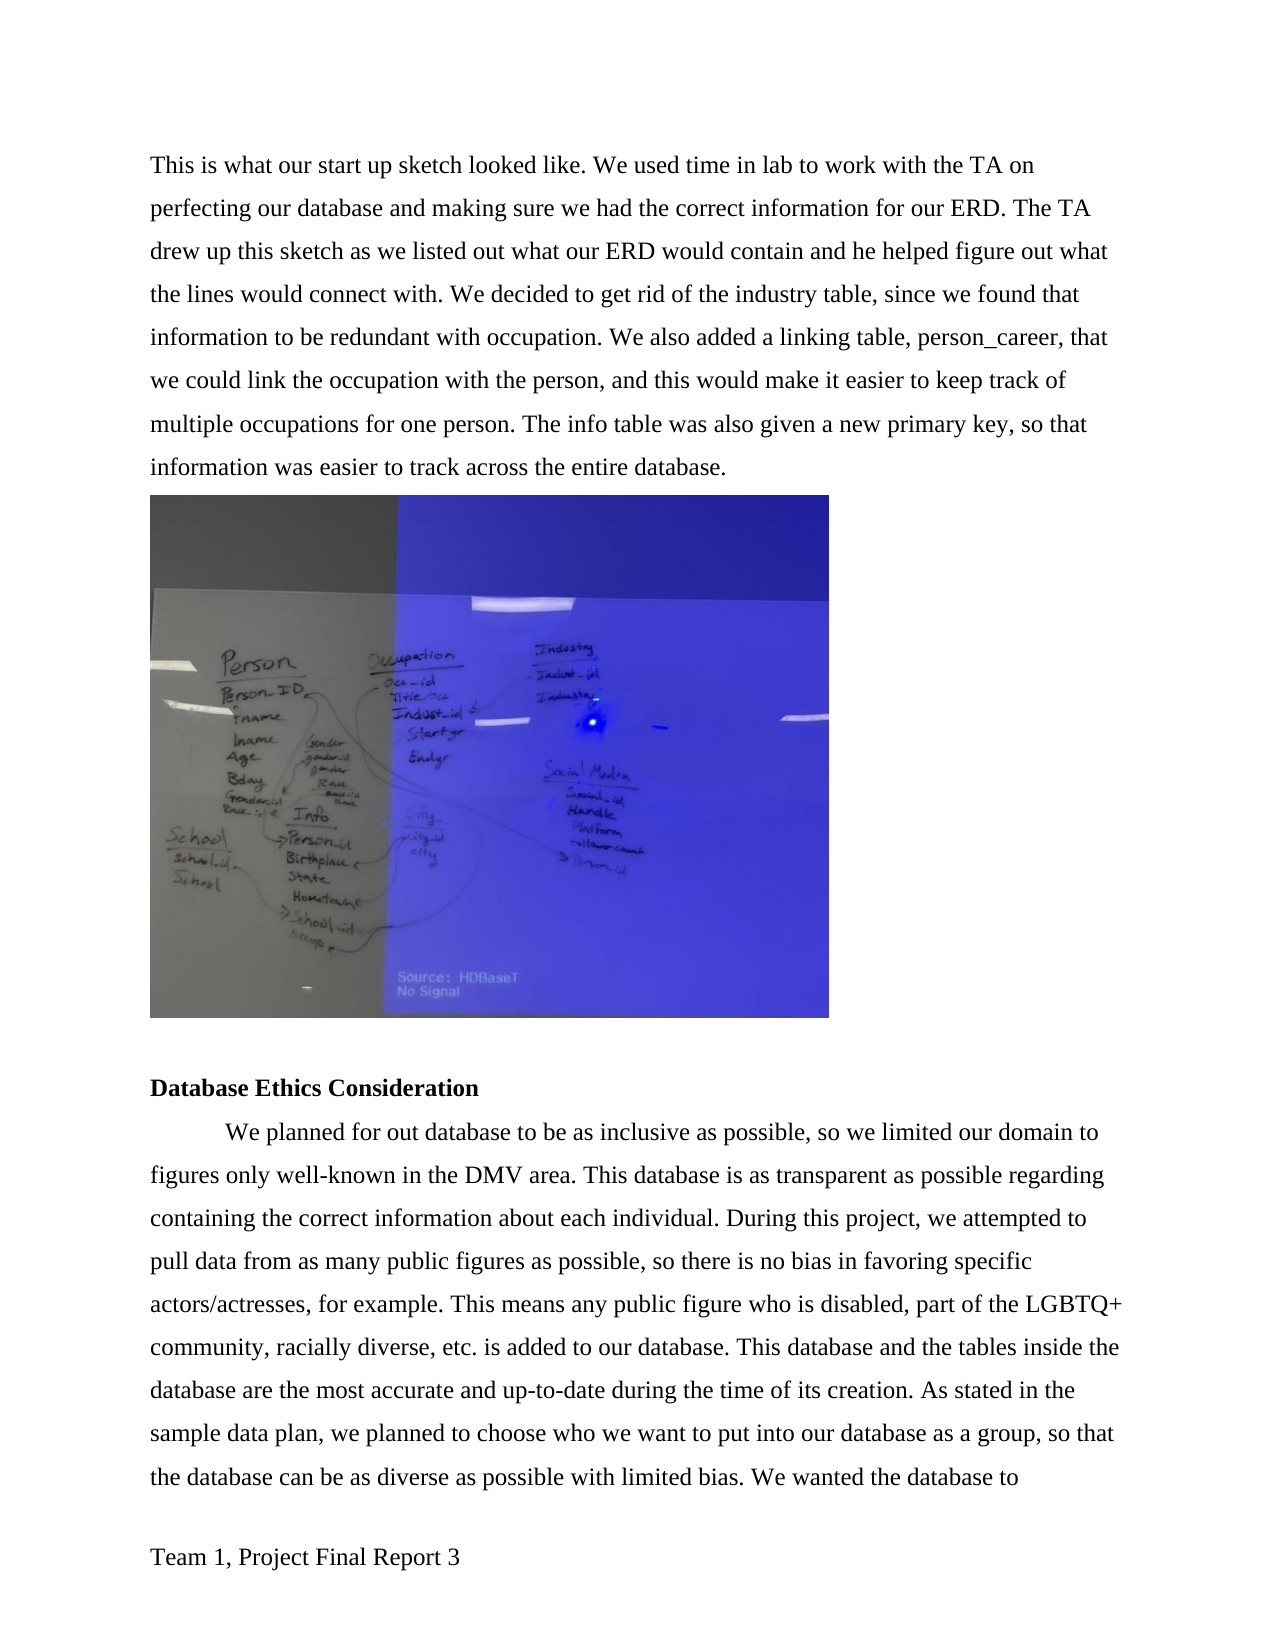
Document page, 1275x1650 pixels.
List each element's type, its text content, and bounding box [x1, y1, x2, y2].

text This is what our start up sketch looked like. We used time in lab to work with the TA on perfecting our database and making sure we had the correct information for our ERD. The TA drew up this sketch as we listed out what our ERD would contain and he helped figure out what the lines would connect with. We decided to get rid of the industry table, since we found that information to be redundant with occupation. We also added a linking table, person_career, that we could link the occupation with the person, and this would make it easier to keep track of multiple occupations for one person. The info table was also given a new primary key, so that information was easier to track across the entire database. [150, 150, 1125, 481]
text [150, 1117, 1125, 1490]
picture [150, 495, 829, 1018]
text Database Ethics Consideration [150, 1073, 1125, 1102]
